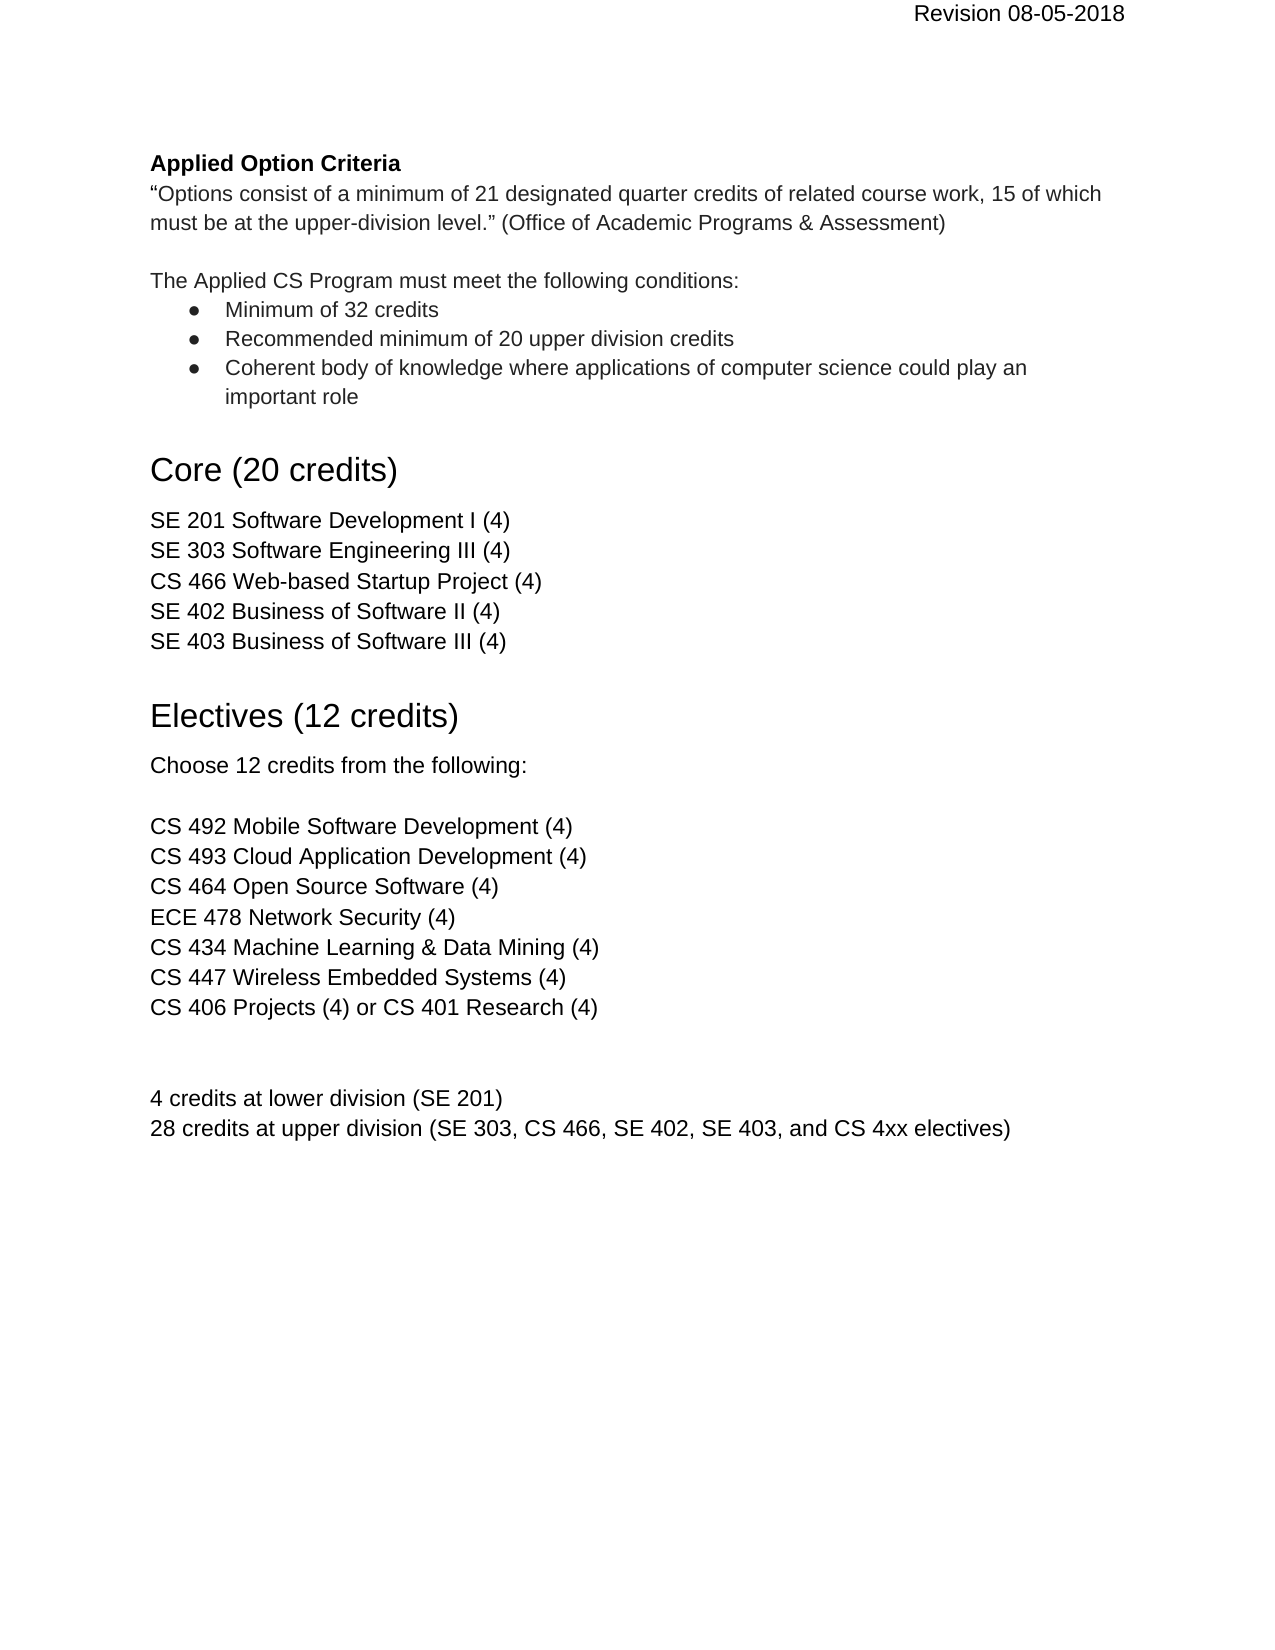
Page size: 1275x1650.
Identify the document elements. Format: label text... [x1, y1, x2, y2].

text ECE 478 Network Security (4) [150, 903, 1125, 930]
text CS 464 Open Source Software (4) [150, 873, 1125, 899]
text CS 434 Machine Learning & Data Mining (4) [150, 934, 1125, 960]
subtitle Electives (12 credits) [150, 696, 1125, 734]
text 4 credits at lower division (SE 201) [150, 1085, 1125, 1111]
text SE 403 Business of Software III (4) [150, 628, 1125, 654]
subtitle Core (20 credits) [150, 451, 1125, 489]
list Coherent body of knowledge where applications of computer science could play an important role [187, 355, 1125, 409]
text CS 406 Projects (4) or CS 401 Research (4) [150, 994, 1125, 1020]
text SE 201 Software Development I (4) [150, 507, 1125, 533]
text Applied Option Criteria [150, 150, 1125, 176]
text CS 492 Mobile Software Development (4) [150, 813, 1125, 839]
text CS 493 Cloud Application Development (4) [150, 843, 1125, 869]
text CS 466 Web-based Startup Project (4) [150, 568, 1125, 594]
text The Applied CS Program must meet the following conditions: [150, 239, 1125, 293]
text CS 447 Wireless Embedded Systems (4) [150, 964, 1125, 990]
list Minimum of 32 credits [187, 297, 1125, 322]
text SE 402 Business of Software II (4) [150, 598, 1125, 624]
list Recommended minimum of 20 upper division credits [187, 326, 1125, 351]
text “Options consist of a minimum of 21 designated quarter credits of related course work, 15 of which must be at the upper-division level.” (Office of Academic Programs & Assessment) [150, 180, 1125, 236]
text 28 credits at upper division (SE 303, CS 466, SE 402, SE 403, and CS 4xx electives) [150, 1115, 1125, 1141]
text Choose 12 credits from the following: [150, 752, 1125, 779]
text SE 303 Software Engineering III (4) [150, 537, 1125, 564]
